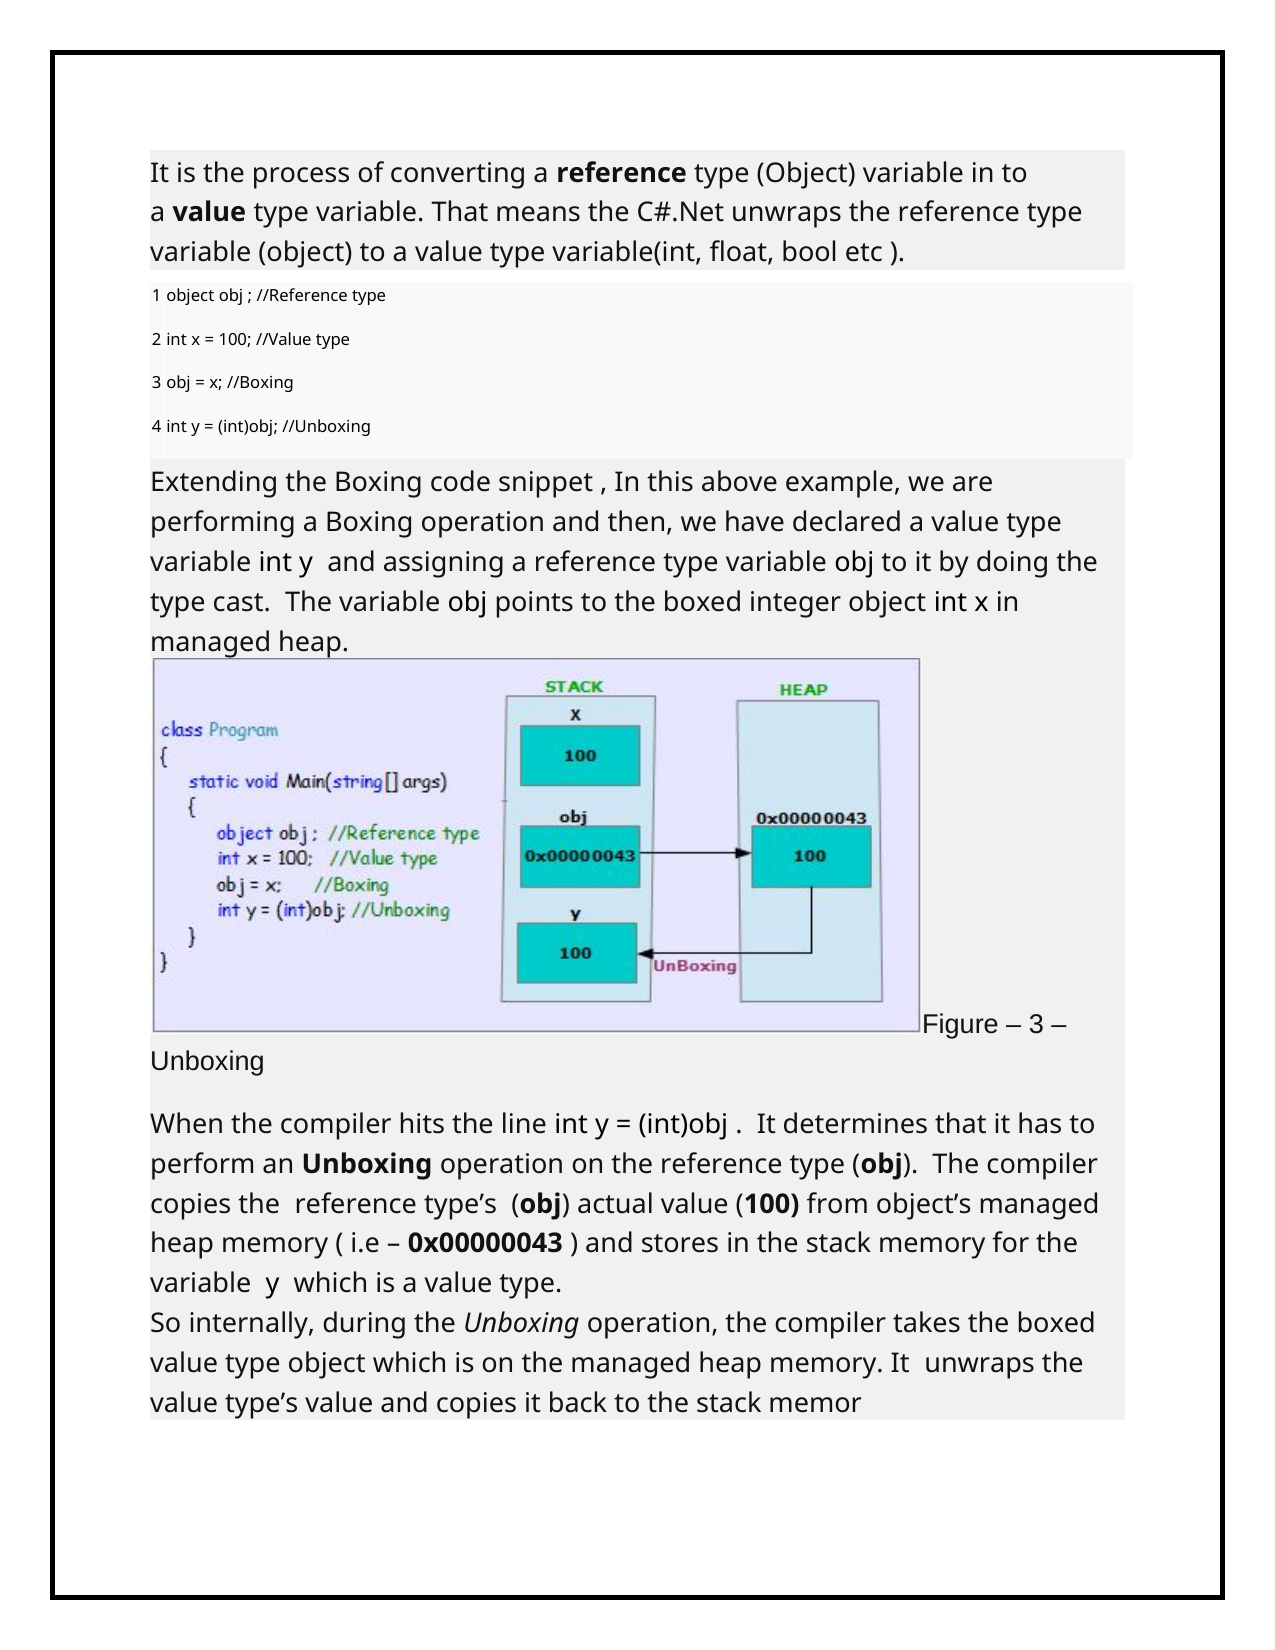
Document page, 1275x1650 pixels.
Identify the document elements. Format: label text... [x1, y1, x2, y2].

text It is the process of converting a reference type (Object) variable in to a value type variable. That means the C#.Net unwraps the reference type variable (object) to a value type variable(int, float, bool etc ). [150, 150, 1125, 270]
text Extending the Boxing code snippet , In this above example, we are performing a Boxing operation and then, we have declared a value type variable int y and assigning a reference type variable obj to it by doing the type cast. The variable obj points to the boxed integer object int x in managed heap. [150, 459, 1125, 659]
table_header 1 2 3 4 [149, 282, 164, 459]
picture [150, 658, 922, 1034]
text When the compiler hits the line int y = (int)obj . It determines that it has to perform an Unboxing operation on the reference type (obj). The compiler copies the reference type’s (obj) actual value (100) from object’s managed heap memory ( i.e – 0x00000043 ) and stores in the stack memory for the variable y which is a value type. [150, 1101, 1125, 1301]
table_header object obj ; //Reference type int x = 100; //Value type obj = x; //Boxing int y = (int)obj; //Unboxing [165, 282, 1133, 459]
text So internally, during the Unboxing operation, the compiler takes the boxed value type object which is on the managed heap memory. It unwraps the value type’s value and copies it back to the stack memor [150, 1301, 1125, 1420]
